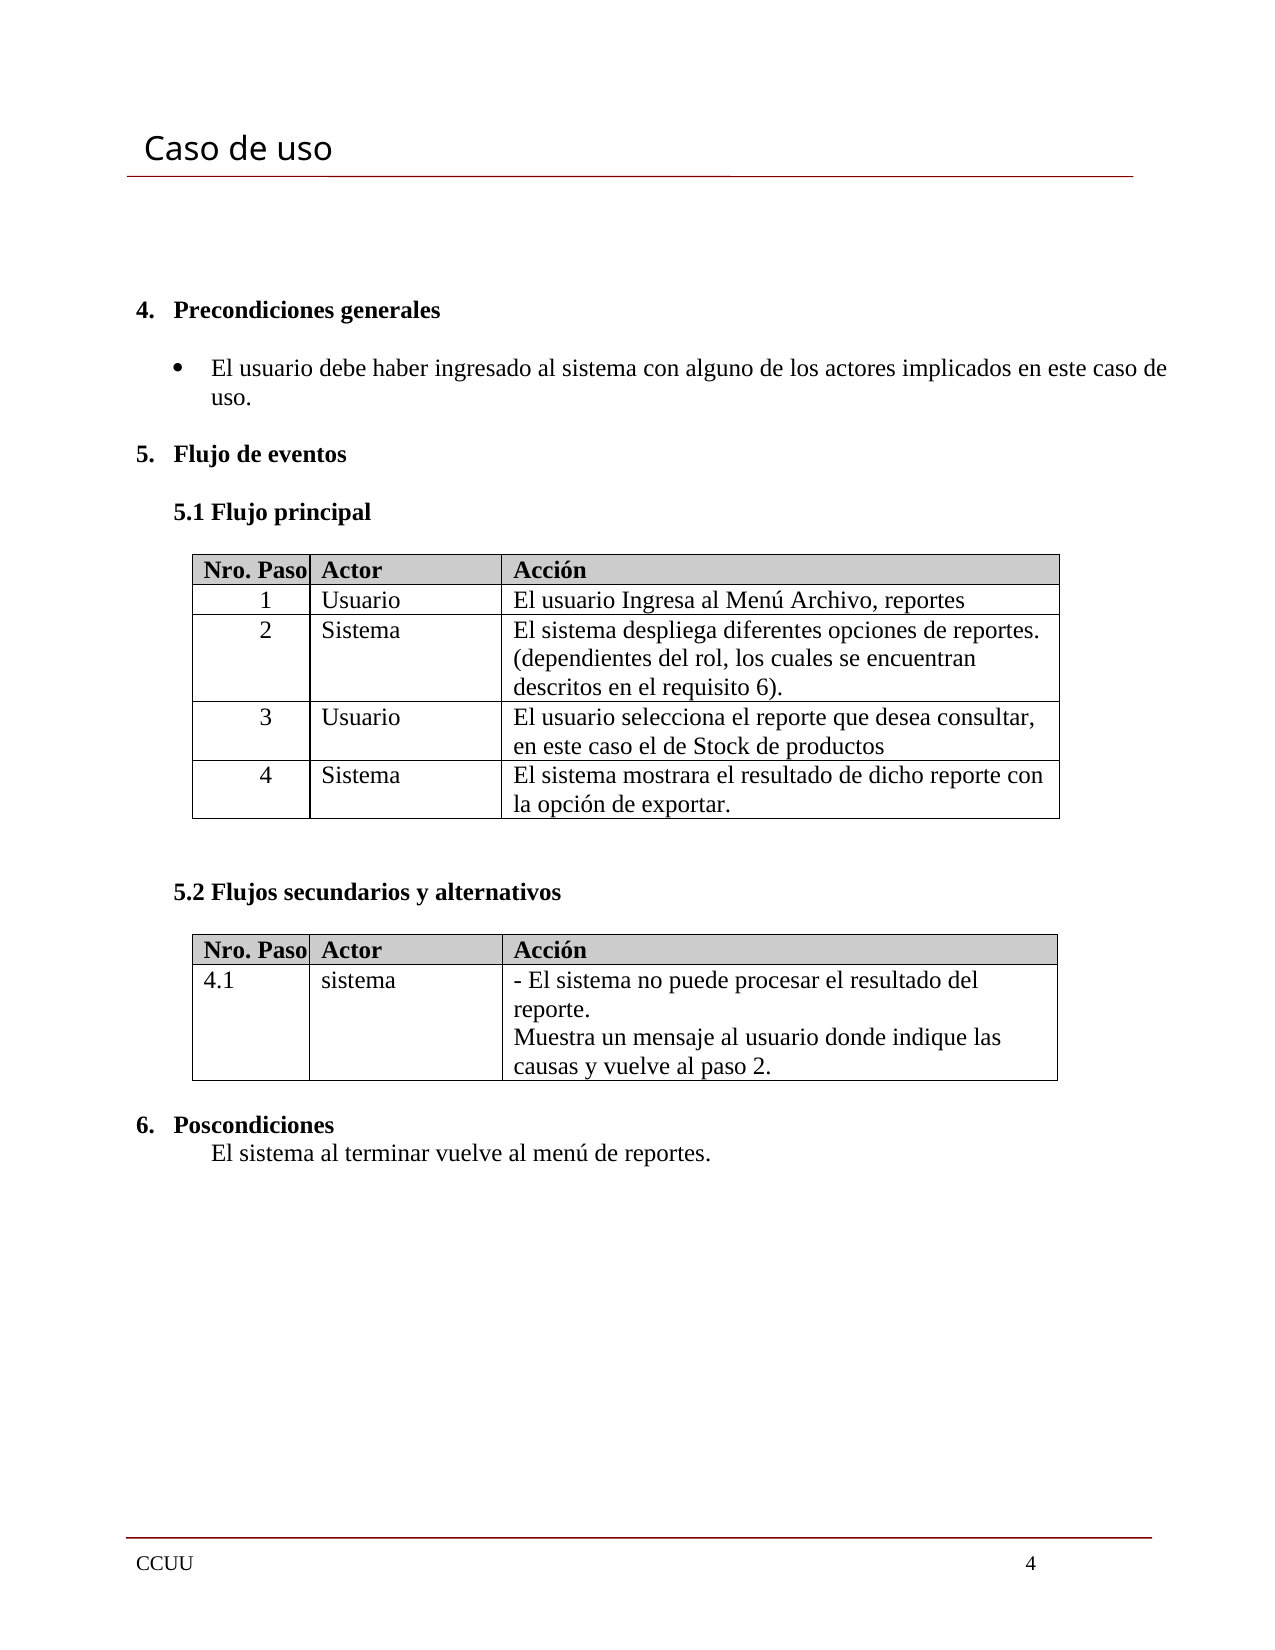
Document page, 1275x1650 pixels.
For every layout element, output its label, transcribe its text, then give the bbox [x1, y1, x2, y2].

table_cell 2 [193, 615, 309, 701]
table_cell sistema [310, 965, 502, 1080]
table_cell Usuario [311, 702, 501, 759]
table_header Nro. Paso [193, 555, 309, 584]
table_cell Sistema [311, 761, 501, 818]
table_header Actor [311, 555, 501, 584]
table_cell El sistema mostrara el resultado de dicho reporte con la opción de exportar. [502, 761, 1059, 818]
list Flujo de eventos [136, 439, 1157, 468]
table_cell Usuario [311, 585, 501, 614]
table_cell El sistema despliega diferentes opciones de reportes. (dependientes del rol, los cuales se encuentran descritos en el requisito 6). [502, 615, 1059, 701]
table_header Actor [310, 935, 502, 964]
table_header Acción [503, 935, 1057, 964]
table_cell 4.1 [193, 965, 309, 1080]
text 5.2 Flujos secundarios y alternativos [173, 877, 1186, 905]
list Precondiciones generales [136, 295, 1157, 324]
table_header Nro. Paso [193, 935, 309, 964]
table_cell 4 [193, 761, 309, 818]
text 5.1 Flujo principal [173, 497, 1186, 525]
table_cell El usuario Ingresa al Menú Archivo, reportes [502, 585, 1059, 614]
table_header Acción [502, 555, 1059, 584]
table_cell El usuario selecciona el reporte que desea consultar, en este caso el de Stock de productos [502, 702, 1059, 759]
list Poscondiciones [136, 1110, 1157, 1138]
table_cell Sistema [311, 615, 501, 701]
table_cell 1 [193, 585, 309, 614]
table_cell - El sistema no puede procesar el resultado del reporte. Muestra un mensaje al usuario donde indique las causas y vuelve al paso 2. [503, 965, 1057, 1080]
table_cell 3 [193, 702, 309, 759]
list El usuario debe haber ingresado al sistema con alguno de los actores implicados en este caso de uso. [173, 353, 1186, 410]
text El sistema al terminar vuelve al menú de reportes. [211, 1138, 1157, 1167]
